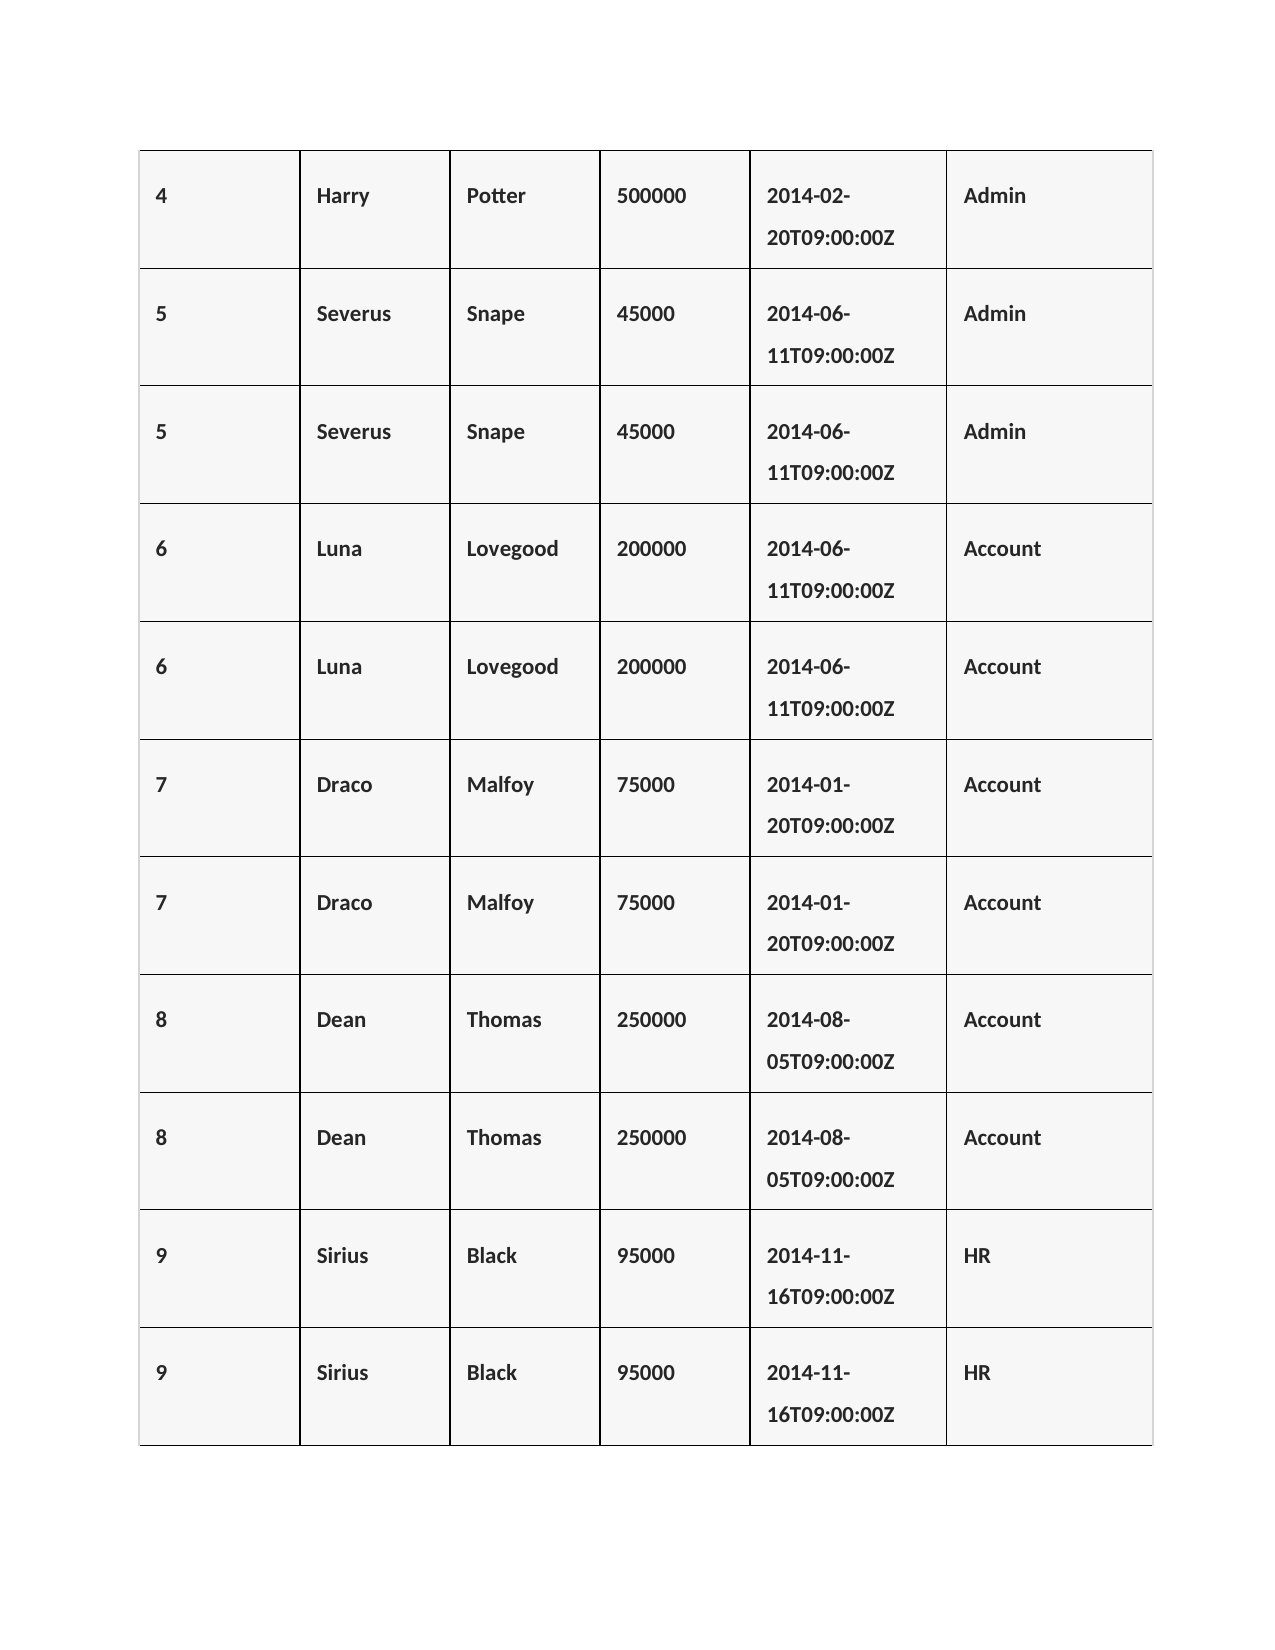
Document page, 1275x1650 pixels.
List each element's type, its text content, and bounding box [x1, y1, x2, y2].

table_cell 2014-06-11T09:00:00Z [751, 504, 946, 621]
table_cell Harry [301, 151, 449, 268]
table_cell Account [947, 1093, 1152, 1209]
table_cell 8 [140, 975, 299, 1092]
table_cell 500000 [601, 151, 749, 268]
table_cell Account [947, 740, 1152, 856]
table_cell Luna [301, 504, 449, 621]
table_cell Severus [301, 269, 449, 385]
table_cell 45000 [601, 269, 749, 385]
table_cell Potter [451, 151, 599, 268]
table_cell Black [451, 1210, 599, 1327]
table_cell 8 [140, 1093, 299, 1209]
table_cell 2014-08-05T09:00:00Z [751, 1093, 946, 1209]
table_cell 2014-06-11T09:00:00Z [751, 269, 946, 385]
table_cell Malfoy [451, 857, 599, 974]
table_cell Account [947, 504, 1152, 621]
table_cell 2014-01-20T09:00:00Z [751, 740, 946, 856]
table_cell HR [947, 1210, 1152, 1327]
table_cell Admin [947, 151, 1152, 268]
table_cell Account [947, 975, 1152, 1092]
table_cell HR [947, 1328, 1152, 1445]
table_cell 45000 [601, 386, 749, 503]
table_cell 200000 [601, 504, 749, 621]
table_cell Admin [947, 386, 1152, 503]
table_cell Dean [301, 975, 449, 1092]
table_cell 95000 [601, 1328, 749, 1445]
table_cell Dean [301, 1093, 449, 1209]
table_cell Draco [301, 857, 449, 974]
table_cell Luna [301, 622, 449, 738]
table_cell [751, 151, 946, 268]
table_cell 75000 [601, 740, 749, 856]
table_cell 7 [140, 740, 299, 856]
table_cell Snape [451, 386, 599, 503]
table_cell 250000 [601, 1093, 749, 1209]
table_cell 75000 [601, 857, 749, 974]
table_cell Account [947, 857, 1152, 974]
table_cell Severus [301, 386, 449, 503]
table_cell 5 [140, 269, 299, 385]
table_cell Account [947, 622, 1152, 738]
table_cell 9 [140, 1210, 299, 1327]
table_cell Draco [301, 740, 449, 856]
table_cell 2014-01-20T09:00:00Z [751, 857, 946, 974]
table_cell 4 [140, 151, 299, 268]
table_cell Admin [947, 269, 1152, 385]
table_cell Malfoy [451, 740, 599, 856]
table_cell 2014-06-11T09:00:00Z [751, 386, 946, 503]
table_cell 250000 [601, 975, 749, 1092]
table_cell 9 [140, 1328, 299, 1445]
table_cell 6 [140, 622, 299, 738]
table_cell Black [451, 1328, 599, 1445]
table_cell 2014-11-16T09:00:00Z [751, 1328, 946, 1445]
table_cell 95000 [601, 1210, 749, 1327]
table_cell 2014-06-11T09:00:00Z [751, 622, 946, 738]
table_cell Thomas [451, 1093, 599, 1209]
table_cell Thomas [451, 975, 599, 1092]
table_cell 2014-08-05T09:00:00Z [751, 975, 946, 1092]
table_cell 6 [140, 504, 299, 621]
table_cell Lovegood [451, 622, 599, 738]
table_cell Sirius [301, 1210, 449, 1327]
table_cell Lovegood [451, 504, 599, 621]
table_cell 200000 [601, 622, 749, 738]
table_cell 2014-11-16T09:00:00Z [751, 1210, 946, 1327]
table_cell Sirius [301, 1328, 449, 1445]
table_cell 5 [140, 386, 299, 503]
table_cell Snape [451, 269, 599, 385]
table_cell 7 [140, 857, 299, 974]
